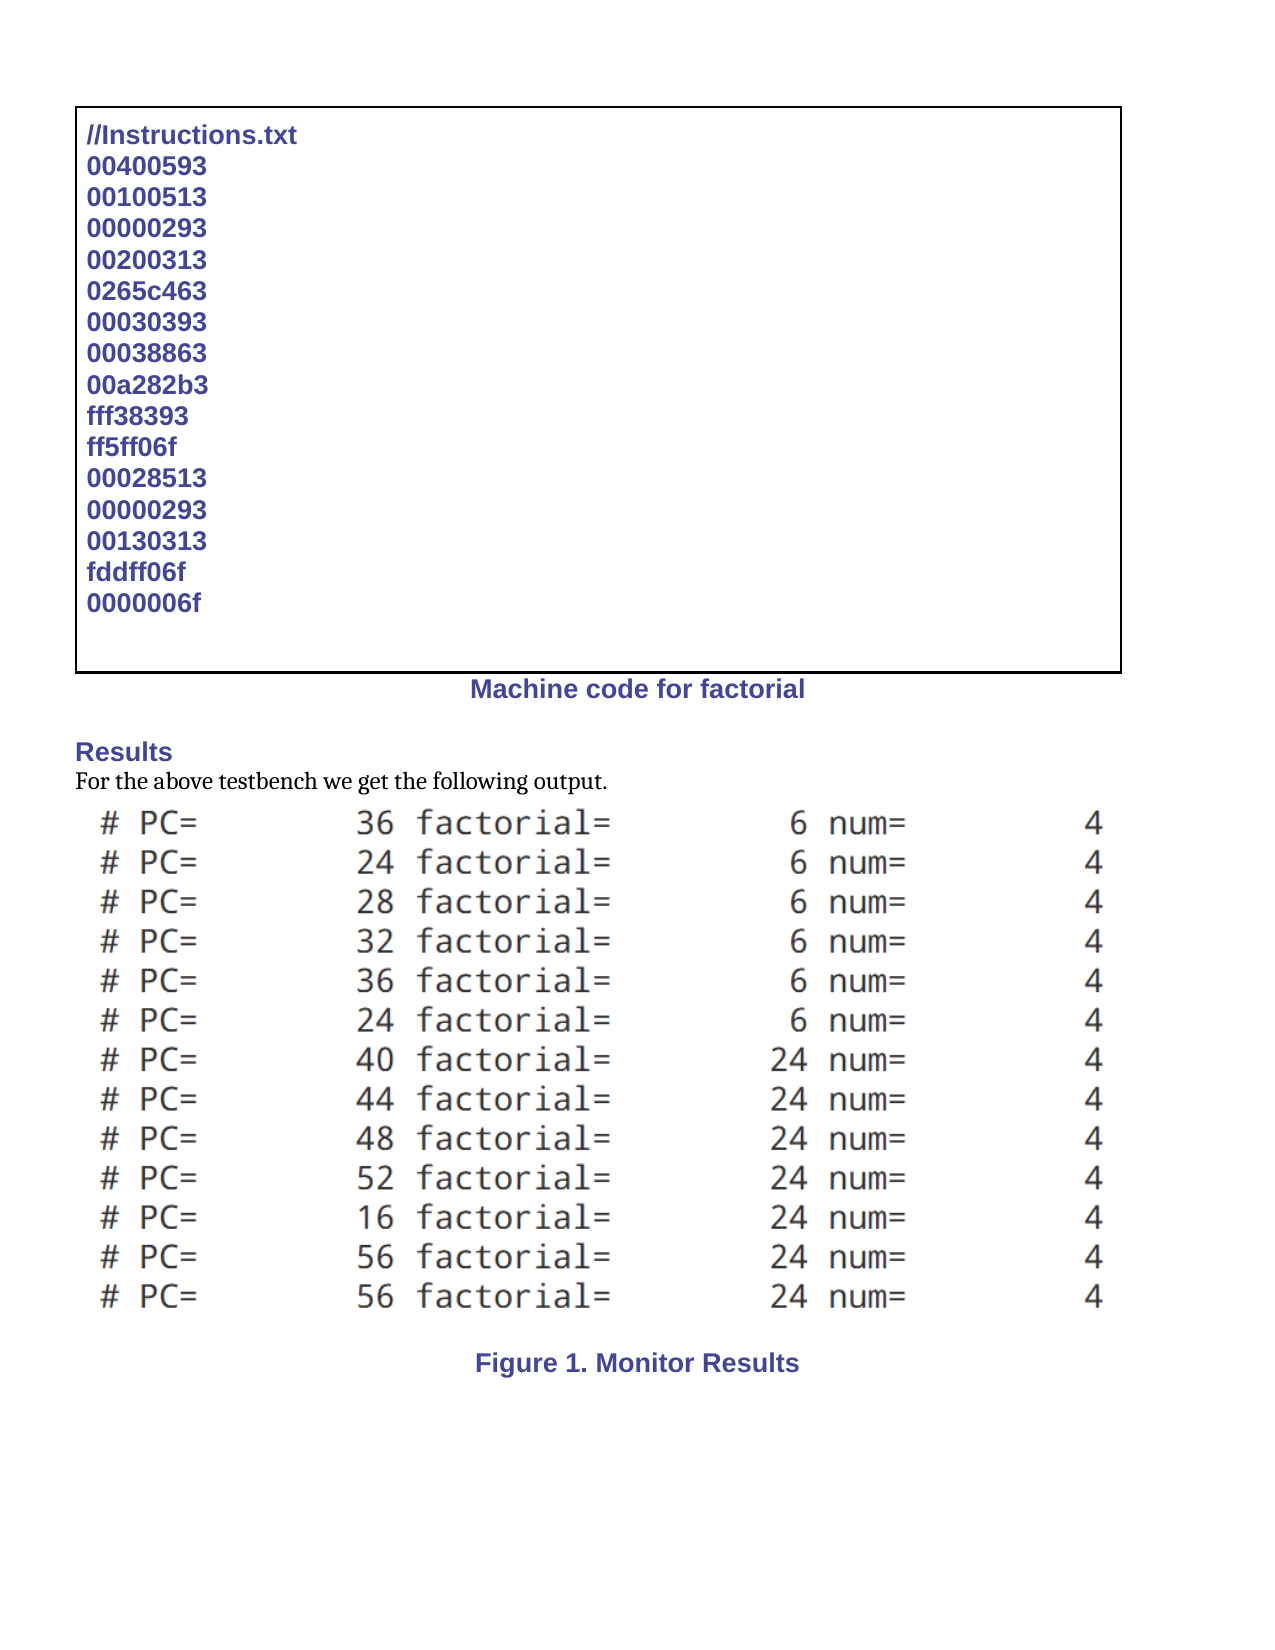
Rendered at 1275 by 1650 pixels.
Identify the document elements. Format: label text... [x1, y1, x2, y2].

picture [75, 796, 1200, 1319]
text For the above testbench we get the following output. [75, 767, 1200, 796]
text Figure 1. Monitor Results [75, 1347, 1200, 1378]
table_header //Instructions.txt 00400593 00100513 00000293 00200313 0265c463 00030393 00038863 00a282b3 fff38393 ff5ff06f 00028513 00000293 00130313 fddff06f 0000006f [77, 108, 1120, 671]
text Results [75, 736, 1200, 767]
text Machine code for factorial [75, 673, 1200, 705]
